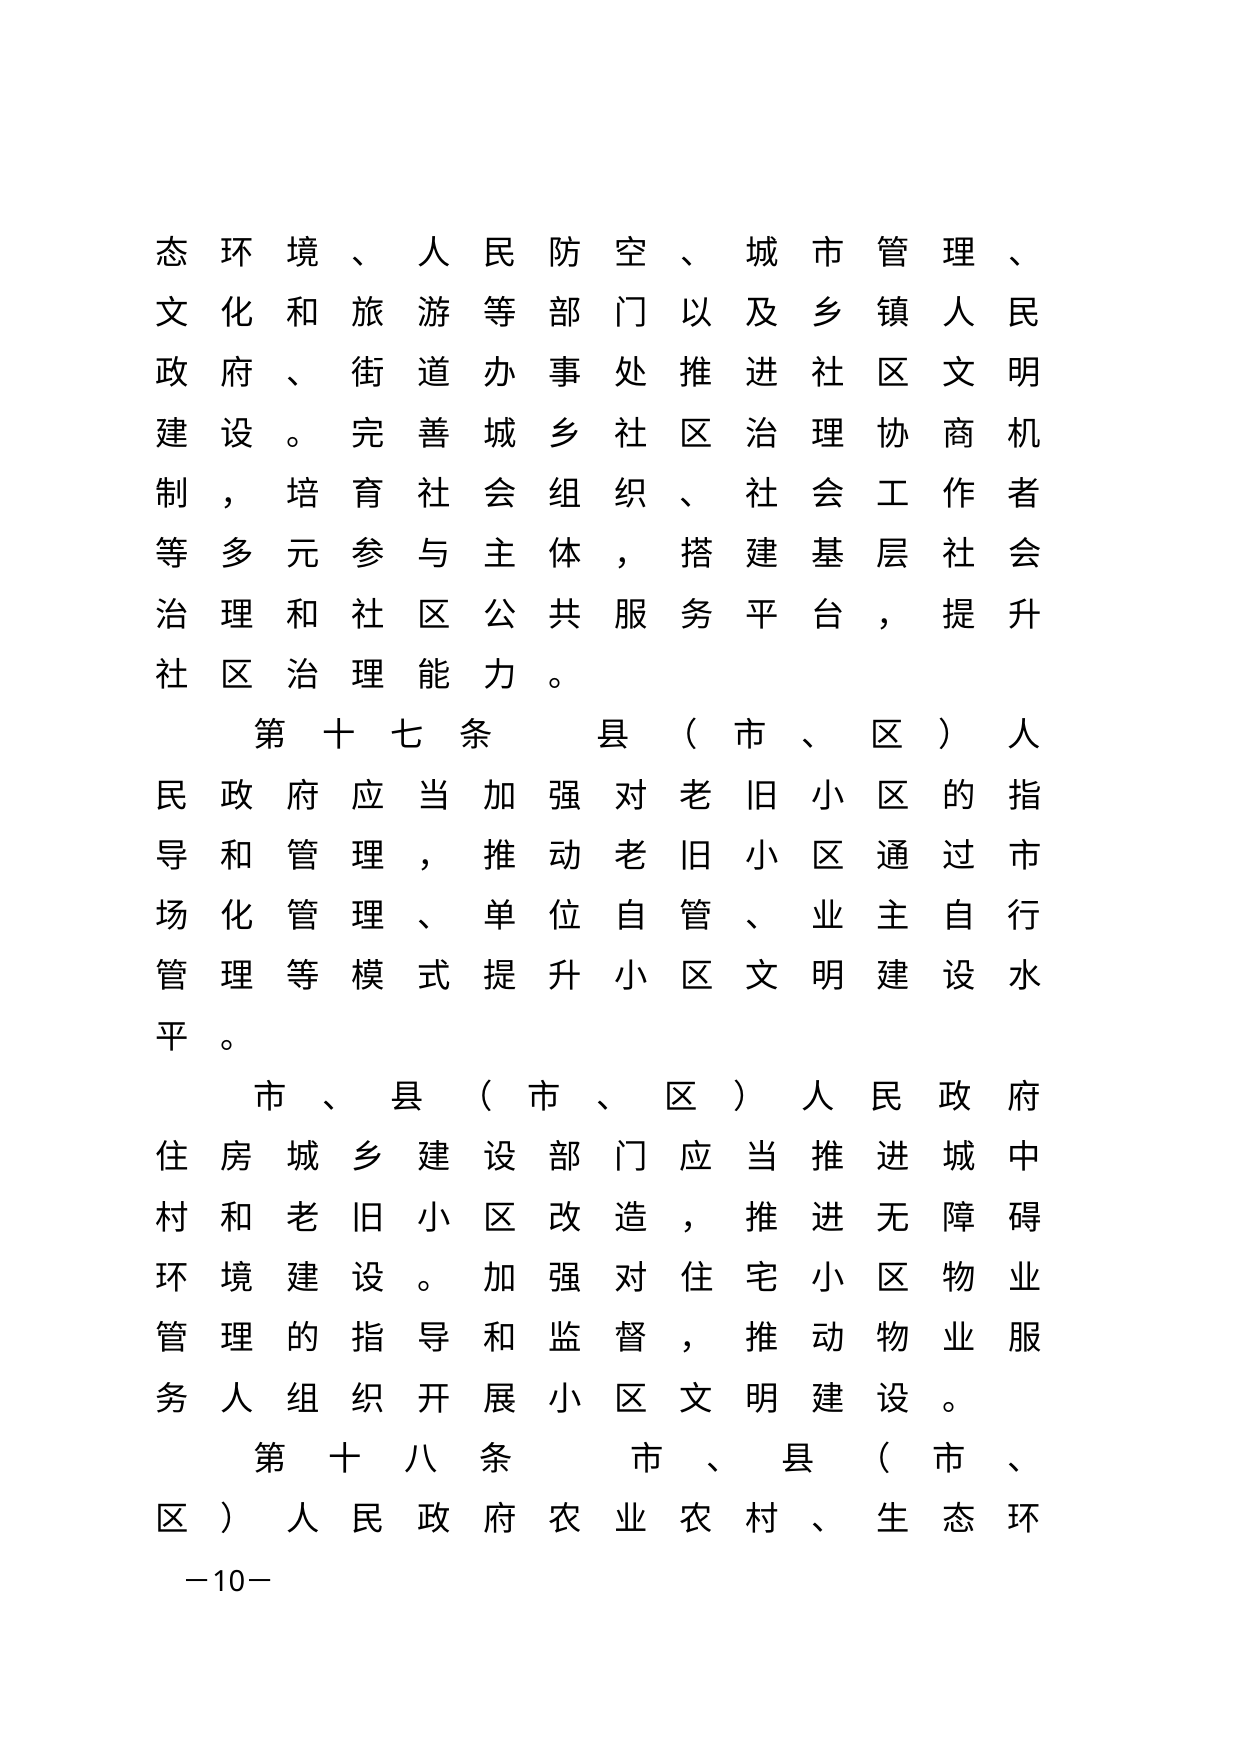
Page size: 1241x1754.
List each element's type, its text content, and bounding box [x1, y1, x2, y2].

text 第十七条 县（市、区）人民政府应当加强对老旧小区的指导和管理，推动老旧小区通过市场化管理、单位自管、业主自行管理等模式提升小区文明建设水平。 [155, 702, 1073, 1064]
text 市、县（市、区）人民政府住房城乡建设部门应当推进城中村和老旧小区改造，推进无障碍环境建设。加强对住宅小区物业管理的指导和监督，推动物业服务人组织开展小区文明建设。 [155, 1064, 1073, 1426]
